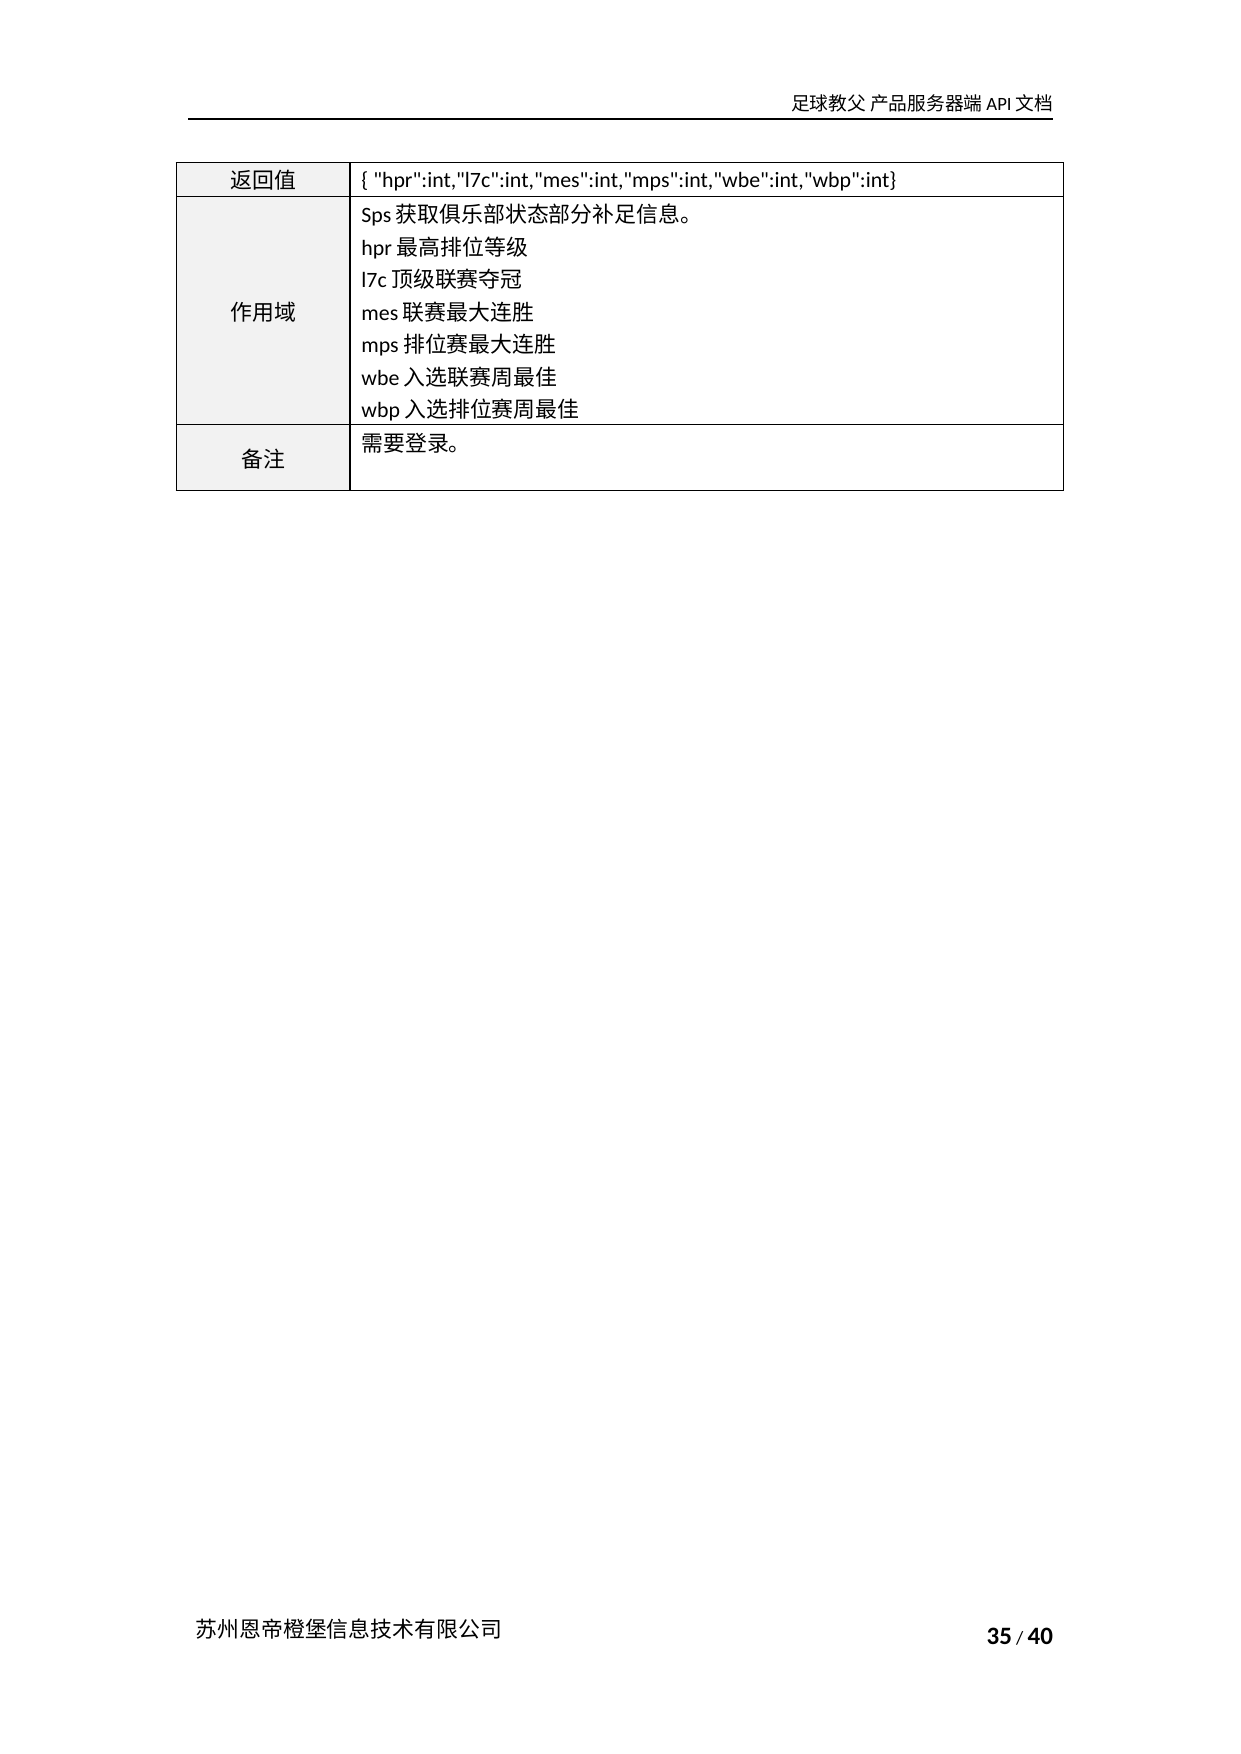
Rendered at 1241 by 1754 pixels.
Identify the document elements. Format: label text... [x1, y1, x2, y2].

table_cell { "hpr":int,"l7c":int,"mes":int,"mps":int,"wbe":int,"wbp":int} [351, 163, 1063, 196]
table_cell 备注 [177, 425, 349, 490]
table_cell Sps获取俱乐部状态部分补足信息。 hpr 最高排位等级 l7c顶级联赛夺冠 mes联赛最大连胜 mps排位赛最大连胜 wbe入选联赛周最佳 wbp入选排位赛周最佳 [351, 197, 1063, 424]
table_cell 返回值 [177, 163, 349, 196]
table_cell 需要登录。 [351, 425, 1063, 490]
table_cell 作用域 [177, 197, 349, 424]
